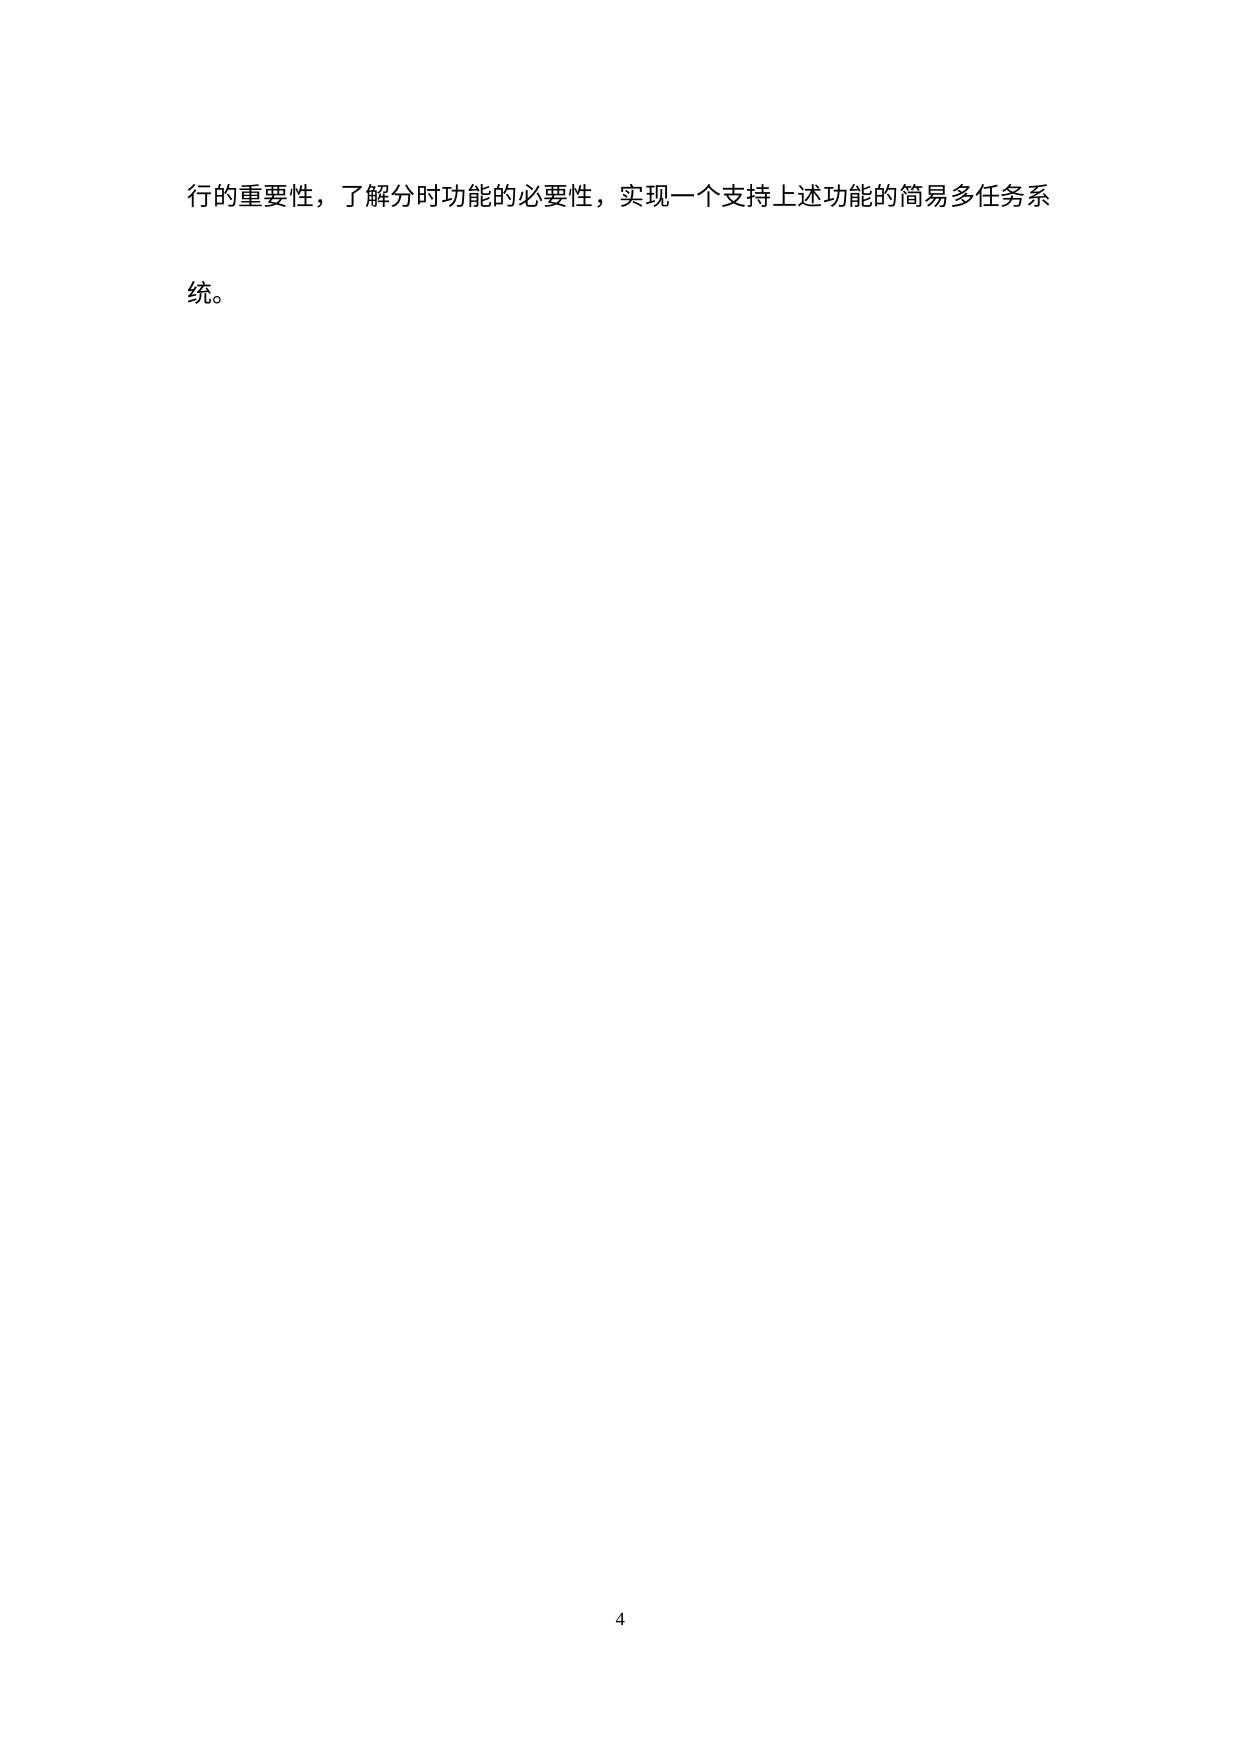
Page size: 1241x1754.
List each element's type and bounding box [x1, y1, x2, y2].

text [187, 162, 1053, 324]
